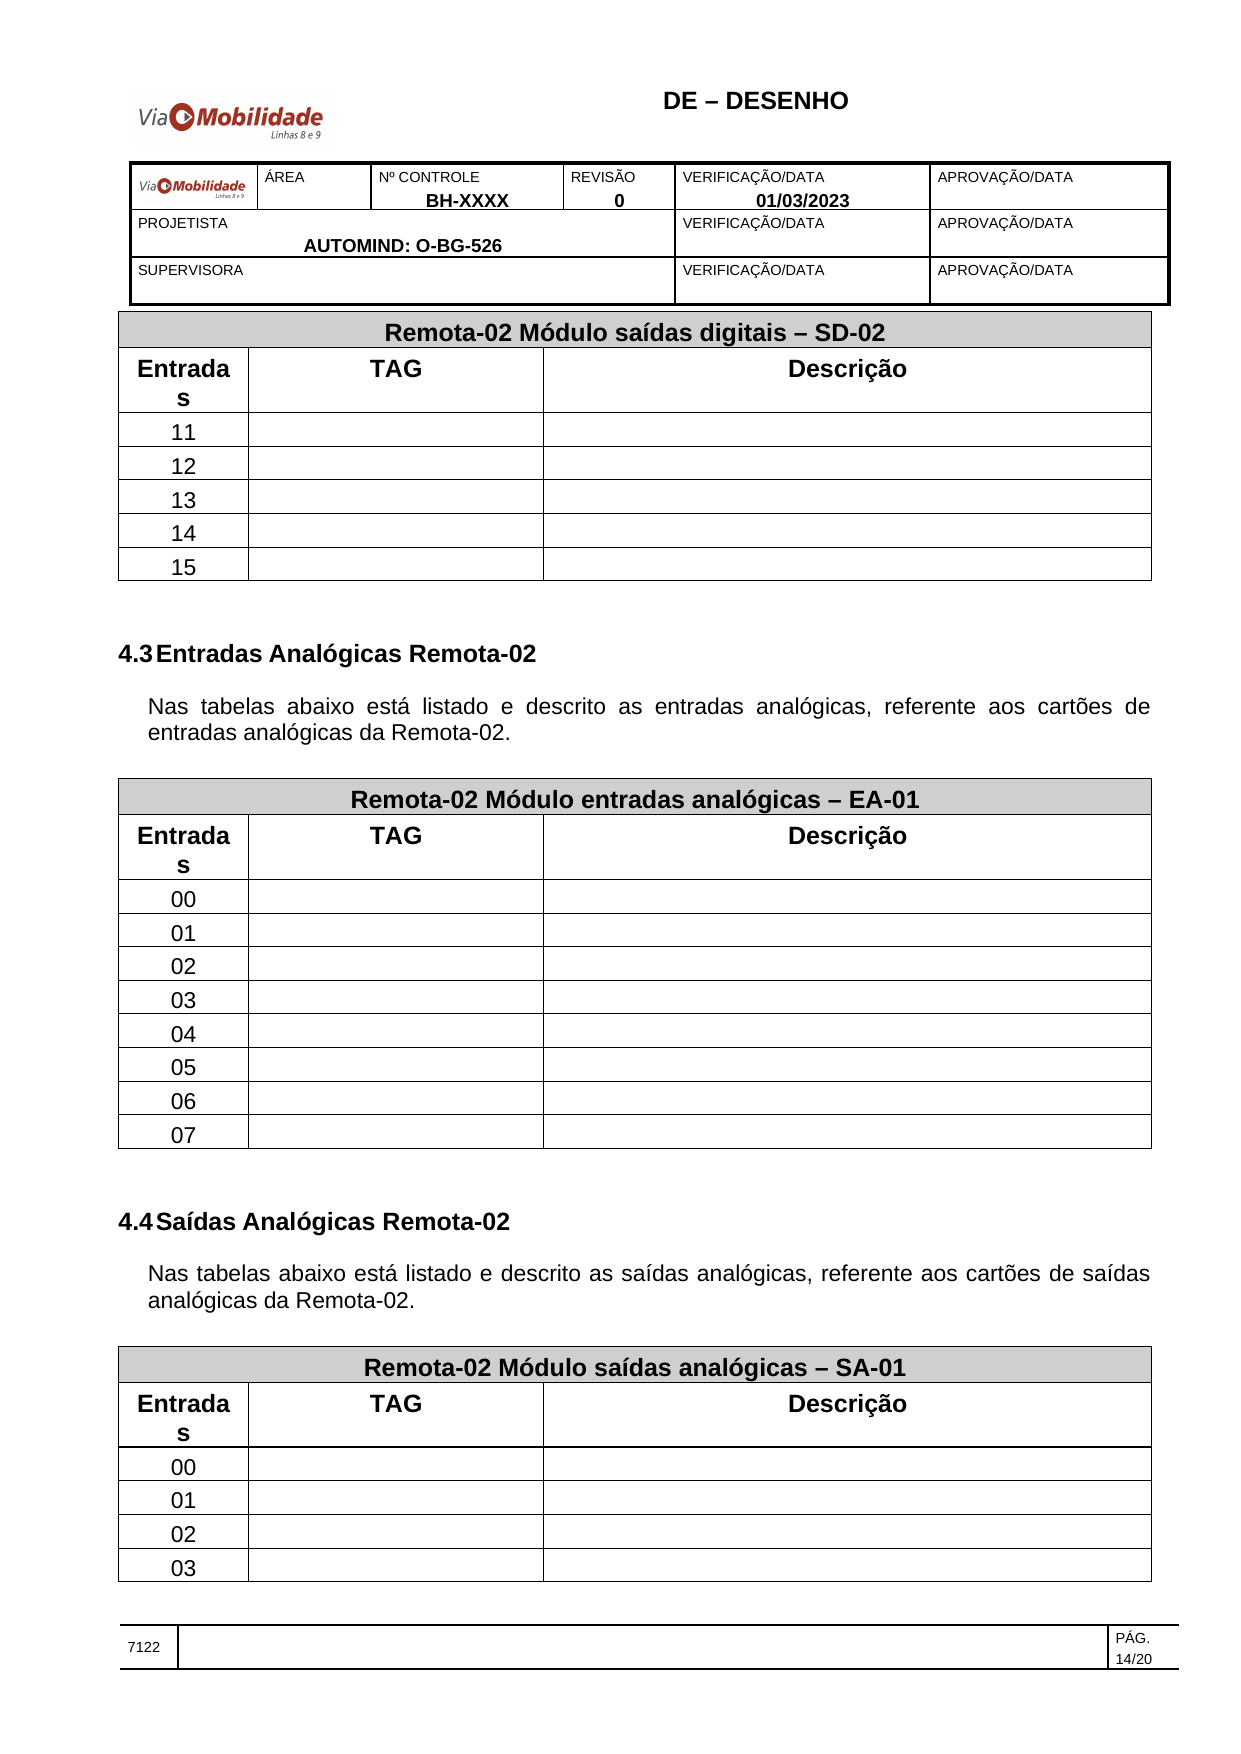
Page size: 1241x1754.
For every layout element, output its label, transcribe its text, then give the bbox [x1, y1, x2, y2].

table_cell [249, 548, 543, 580]
table_cell [544, 1048, 1151, 1081]
table_cell 00 [119, 880, 248, 912]
table_cell [544, 1448, 1151, 1480]
table_cell 11 [119, 413, 248, 446]
table_cell 15 [119, 548, 248, 580]
table_cell [249, 480, 543, 513]
table_cell [249, 1515, 543, 1547]
table_cell [249, 880, 543, 912]
table_cell [249, 981, 543, 1013]
table_header Remota-02 Módulo saídas digitais – SD-02 [119, 312, 1151, 347]
table_cell 01 [119, 914, 248, 946]
table_cell [249, 1048, 543, 1081]
table_cell Descrição [544, 815, 1151, 879]
table_cell 03 [119, 981, 248, 1013]
table_cell [544, 914, 1151, 946]
table_cell [544, 480, 1151, 513]
picture [137, 168, 251, 205]
table_cell 14 [119, 514, 248, 547]
subtitle Entradas Analógicas Remota-02 [118, 639, 1152, 668]
table_cell [249, 1448, 543, 1480]
table_cell 07 [119, 1115, 248, 1148]
table_cell [544, 514, 1151, 547]
table_cell 02 [119, 947, 248, 980]
table_cell 00 [119, 1448, 248, 1480]
table_cell [249, 1481, 543, 1514]
table_cell 06 [119, 1082, 248, 1114]
table_cell TAG [249, 1383, 543, 1446]
table_cell [249, 1014, 543, 1047]
table_cell Entradas [119, 1383, 248, 1446]
table_cell 02 [119, 1515, 248, 1547]
table_cell TAG [249, 348, 543, 412]
table_cell [249, 1082, 543, 1114]
table_cell [249, 1549, 543, 1581]
table_cell [249, 1115, 543, 1148]
text Nas tabelas abaixo está listado e descrito as entradas analógicas, referente aos cartões de entradas analógicas da Remota-02. [148, 693, 1152, 745]
table_cell [544, 1549, 1151, 1581]
table_cell [544, 1014, 1151, 1047]
table_cell Entradas [119, 348, 248, 412]
table_cell [249, 413, 543, 446]
table_cell 01 [119, 1481, 248, 1514]
table_cell [249, 914, 543, 946]
text Nas tabelas abaixo está listado e descrito as saídas analógicas, referente aos cartões de saídas analógicas da Remota-02. [148, 1260, 1152, 1313]
table_cell [249, 514, 543, 547]
table_cell Descrição [544, 348, 1151, 412]
table_cell 03 [119, 1549, 248, 1581]
table_cell 04 [119, 1014, 248, 1047]
table_cell 13 [119, 480, 248, 513]
table_cell [249, 447, 543, 479]
table_cell Descrição [544, 1383, 1151, 1446]
table_header Remota-02 Módulo entradas analógicas – EA-01 [119, 779, 1151, 814]
subtitle Saídas Analógicas Remota-02 [118, 1207, 1152, 1235]
table_cell TAG [249, 815, 543, 879]
table_cell 12 [119, 447, 248, 479]
table_cell 05 [119, 1048, 248, 1081]
table_header Remota-02 Módulo saídas analógicas – SA-01 [119, 1347, 1151, 1382]
table_cell [544, 1115, 1151, 1148]
table_cell [544, 880, 1151, 912]
table_cell [544, 447, 1151, 479]
table_cell [544, 1481, 1151, 1514]
picture [134, 86, 333, 151]
table_cell [544, 548, 1151, 580]
table_cell [249, 947, 543, 980]
table_cell Entradas [119, 815, 248, 879]
table_cell [544, 1082, 1151, 1114]
table_cell [544, 413, 1151, 446]
table_cell [544, 947, 1151, 980]
table_cell [544, 1515, 1151, 1547]
table_cell [544, 981, 1151, 1013]
